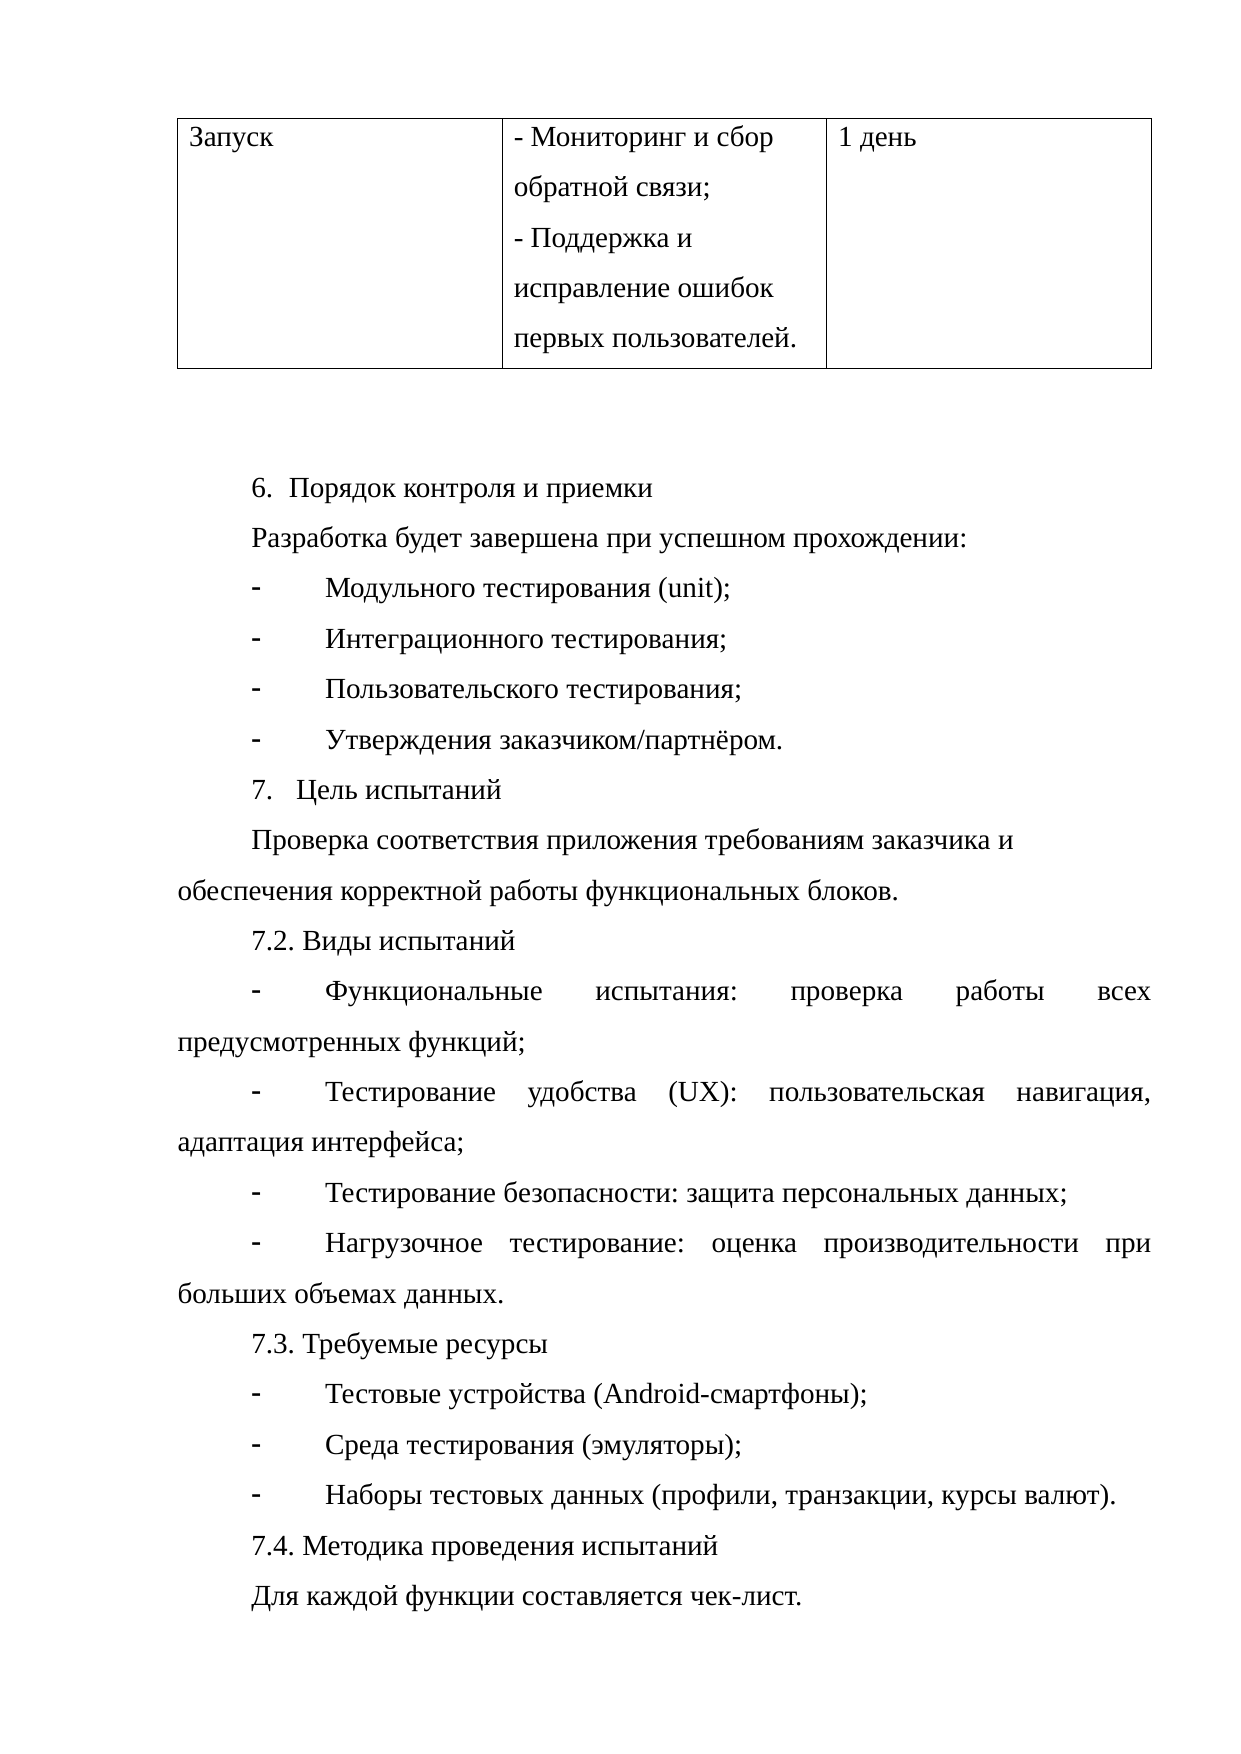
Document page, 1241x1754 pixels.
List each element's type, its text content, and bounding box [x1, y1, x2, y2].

list Нагрузочное тестирование: оценка производительности при больших объемах данных. [177, 1225, 1152, 1309]
list Цель испытаний [251, 772, 1152, 806]
list Пользовательского тестирования; [177, 671, 1152, 705]
table_cell Запуск [178, 119, 502, 368]
text Проверка соответствия приложения требованиям заказчика и обеспечения корректной работы функциональных блоков. [177, 822, 1152, 906]
list Модульного тестирования (unit); [177, 571, 1152, 604]
list Функциональные испытания: проверка работы всех предусмотренных функций; [177, 973, 1152, 1057]
table_cell - Мониторинг и сбор обратной связи; - Поддержка и исправление ошибок первых пользователей. [503, 119, 826, 368]
text 7.3. Требуемые ресурсы [177, 1326, 1152, 1359]
list Тестовые устройства (Android-смартфоны); [177, 1376, 1152, 1410]
list Интеграционного тестирования; [177, 621, 1152, 654]
list Тестирование удобства (UX): пользовательская навигация, адаптация интерфейса; [177, 1074, 1152, 1158]
list Утверждения заказчиком/партнёром. [177, 722, 1152, 755]
list Порядок контроля и приемки [251, 470, 1152, 503]
table_cell 1 день [827, 119, 1151, 368]
text Для каждой функции составляется чек-лист. [177, 1578, 1152, 1611]
text 7.2. Виды испытаний [177, 923, 1152, 957]
text 7.4. Методика проведения испытаний [177, 1528, 1152, 1561]
list Тестирование безопасности: защита персональных данных; [177, 1175, 1152, 1208]
list Среда тестирования (эмуляторы); [177, 1427, 1152, 1460]
text Разработка будет завершена при успешном прохождении: [251, 520, 1152, 554]
list Наборы тестовых данных (профили, транзакции, курсы валют). [177, 1477, 1152, 1511]
